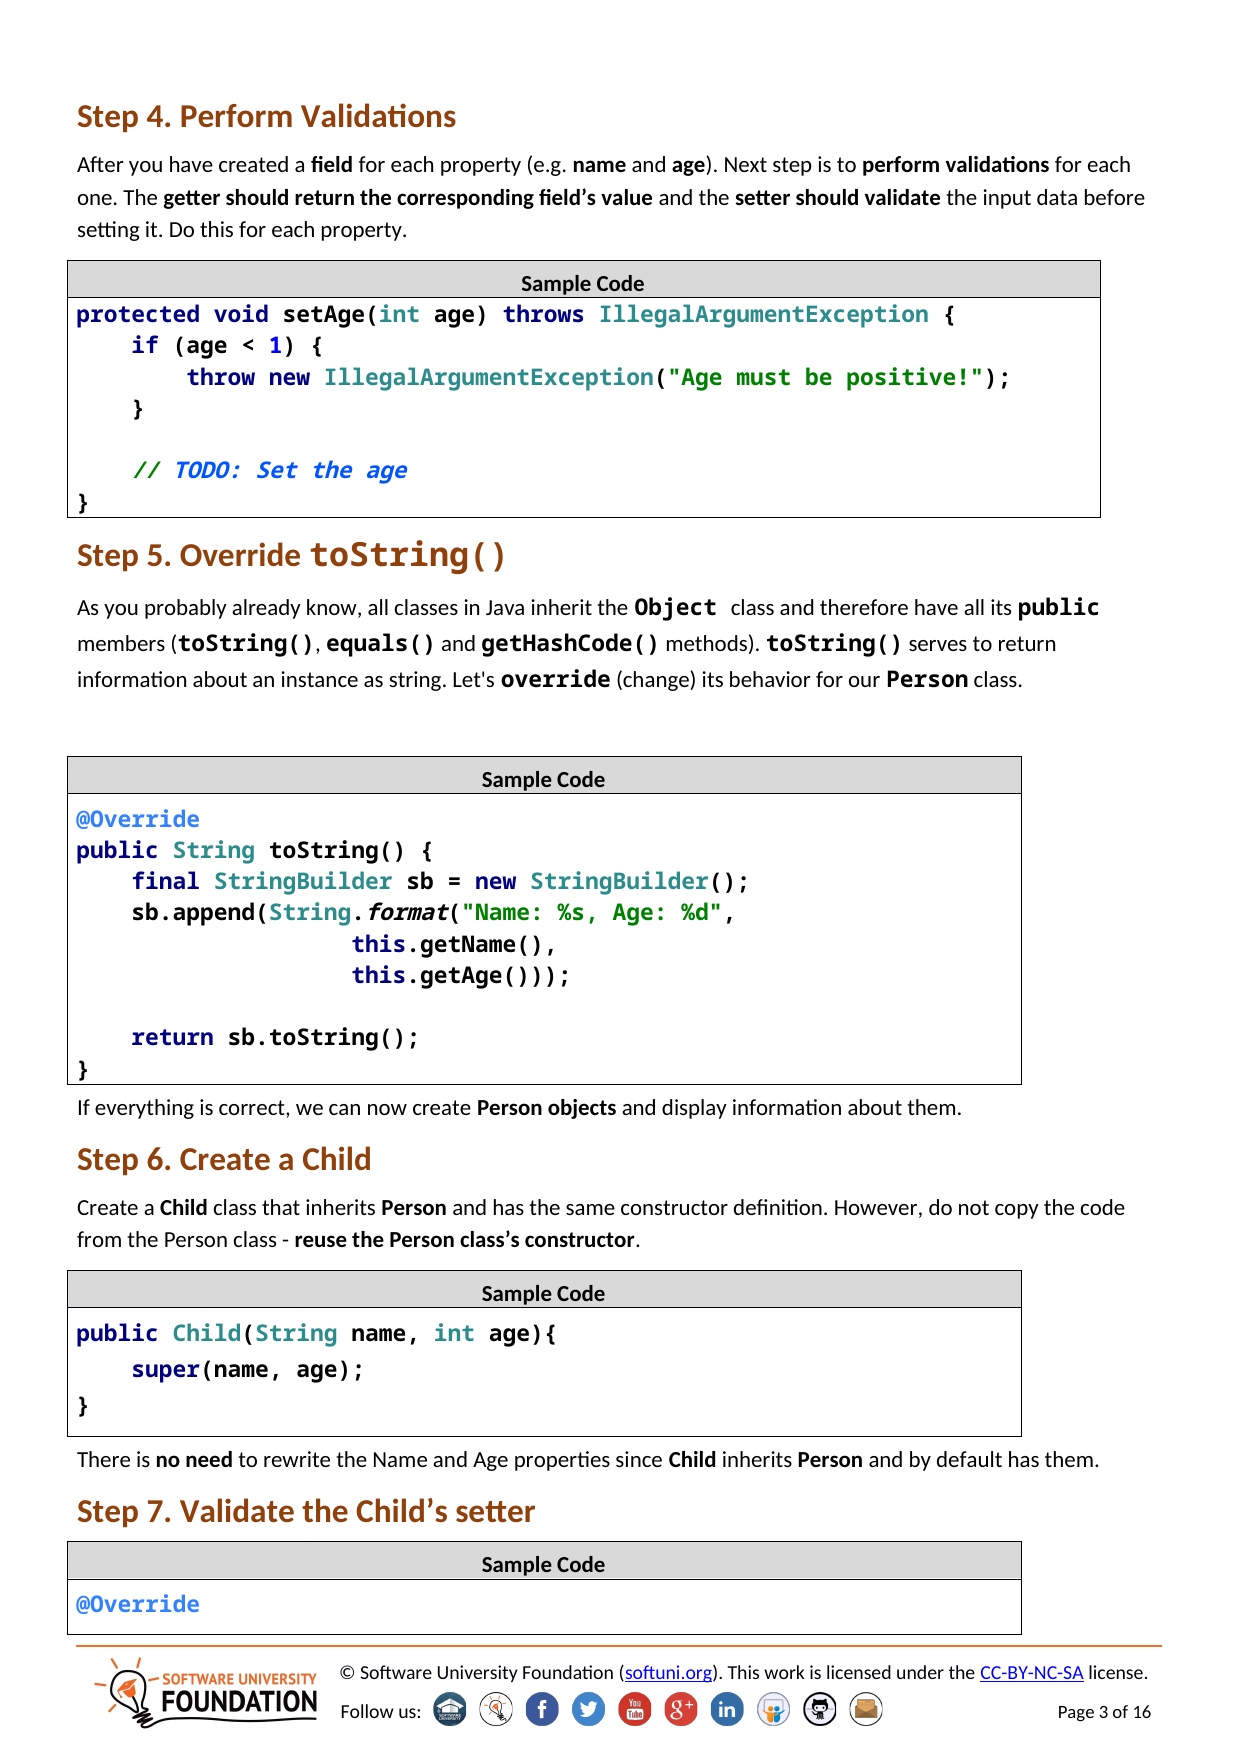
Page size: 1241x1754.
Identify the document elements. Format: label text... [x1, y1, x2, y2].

picture [849, 1692, 883, 1726]
picture [572, 1692, 605, 1726]
picture [93, 1656, 317, 1729]
table_header Sample Code [68, 757, 1021, 793]
subtitle Step 5. Override toString() [77, 530, 1163, 576]
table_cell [68, 1580, 1021, 1634]
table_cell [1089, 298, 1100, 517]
table_header Sample Code [68, 261, 1100, 297]
picture [757, 1692, 790, 1726]
text As you probably already know, all classes in Java inherit the Object class and therefore have all its public members (toString(), equals() and getHashCode() methods). toString() serves to return information about an instance as string. Let's override (change) its behavior for our Person class. [77, 591, 1163, 694]
picture [618, 1692, 652, 1726]
subtitle Step 4. Perform Validations [77, 95, 1163, 136]
text Create a Child class that inherits Person and has the same constructor definition. However, do not copy the code from the Person class - reuse the Person class’s constructor. [77, 1193, 1163, 1253]
picture [803, 1692, 837, 1726]
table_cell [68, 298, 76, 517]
table_cell @Override public String toString() { final StringBuilder sb = new StringBuilder(); sb.append(String.format("Name: %s, Age: %d", this.getName(), this.getAge())); return sb.toString(); } [68, 794, 1021, 1084]
picture [433, 1692, 467, 1726]
table_header Sample Code [68, 1271, 1021, 1307]
text After you have created a field for each property (e.g. name and age). Next step is to perform validations for each one. The getter should return the corresponding field’s value and the setter should validate the input data before setting it. Do this for each property. [77, 151, 1163, 243]
subtitle Step 7. Validate the Child’s setter [77, 1490, 1163, 1531]
picture [479, 1692, 513, 1726]
table_cell public Child(String name, int age){ super(name, age); } [68, 1308, 1021, 1436]
picture [525, 1692, 559, 1726]
subtitle Step 6. Create a Child [77, 1138, 1163, 1179]
text If everything is correct, we can now create Person objects and display information about them. [77, 1093, 1163, 1121]
picture [664, 1692, 698, 1726]
table_header Sample Code [68, 1542, 1021, 1578]
text There is no need to rewrite the Name and Age properties since Child inherits Person and by default has them. [77, 1446, 1163, 1473]
picture [710, 1692, 744, 1726]
